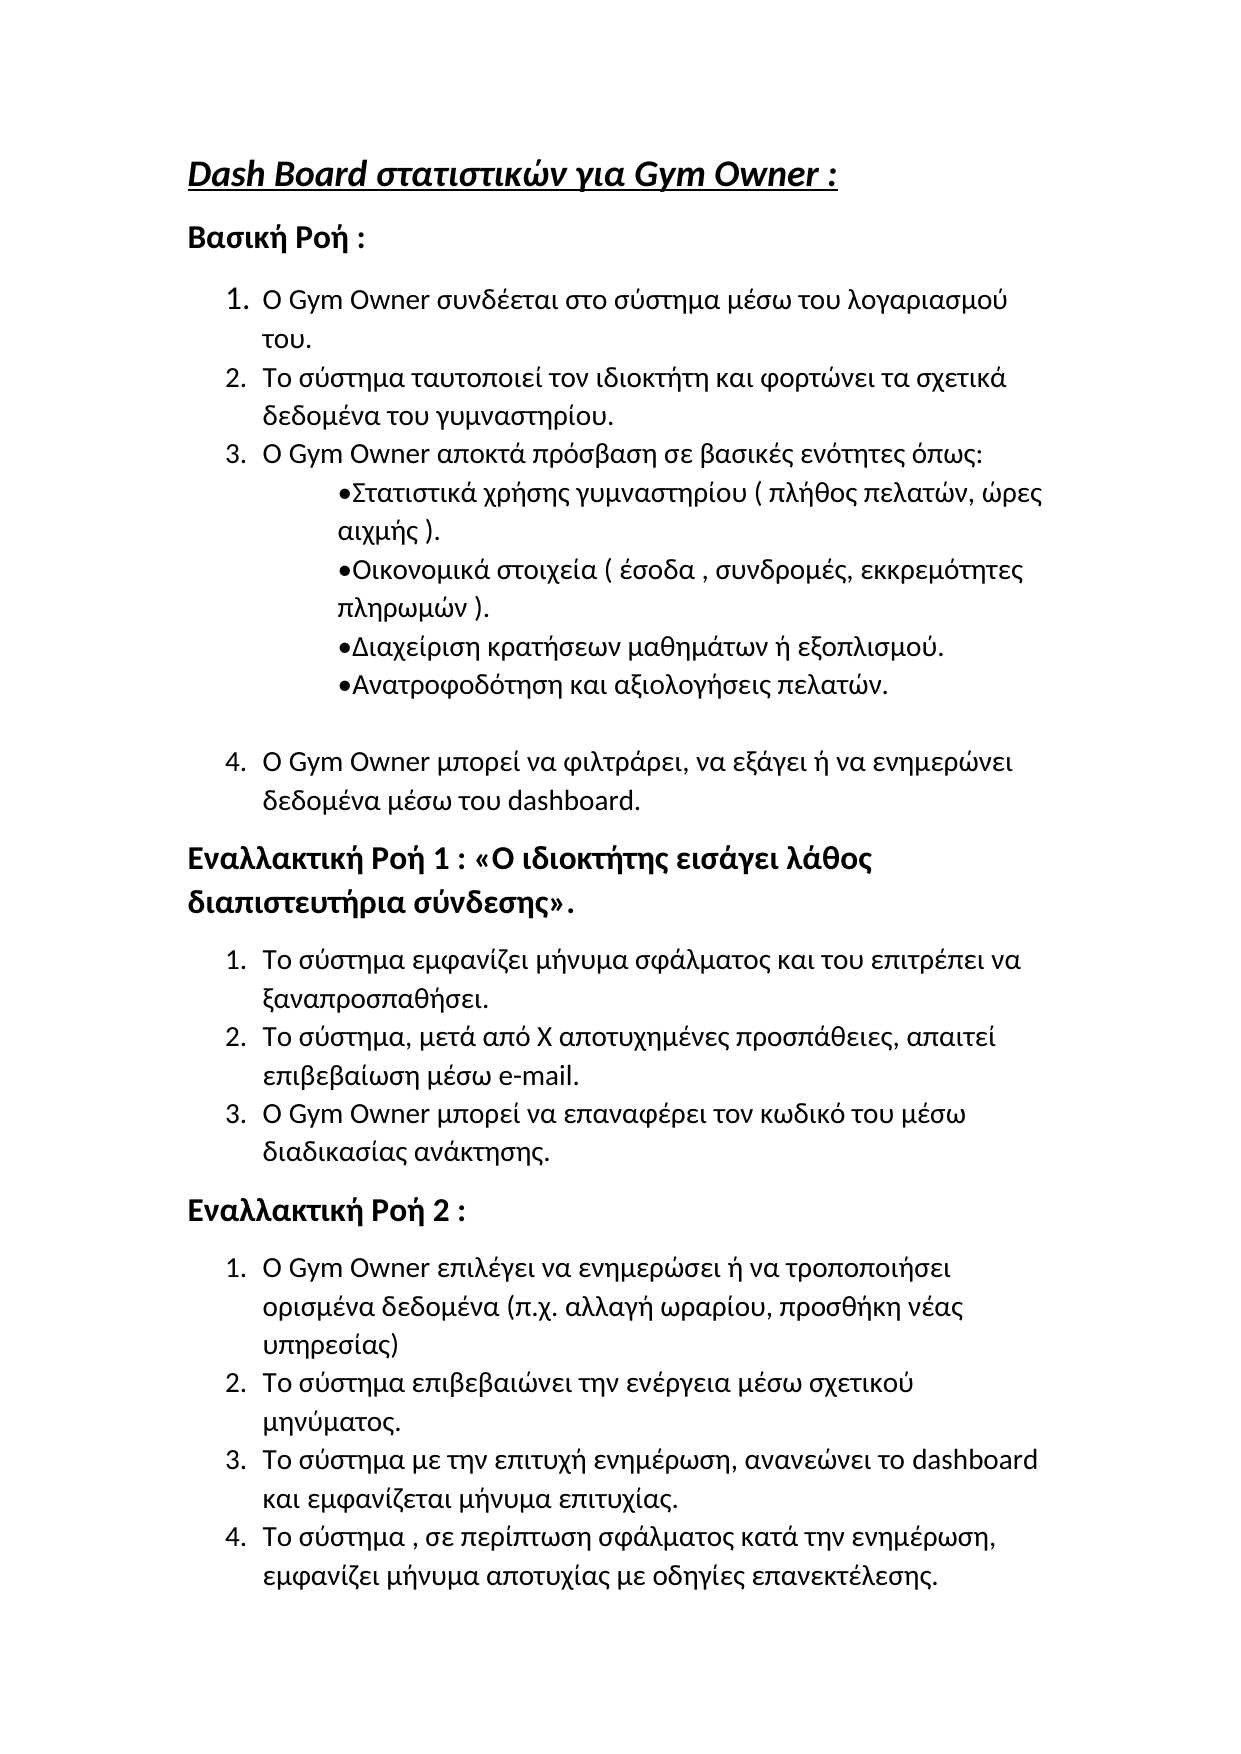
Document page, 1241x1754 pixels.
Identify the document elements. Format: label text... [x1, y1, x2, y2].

list •Οικονομικά στοιχεία ( έσοδα , συνδρομές, εκκρεμότητες πληρωμών ). [337, 551, 1053, 625]
list Ο Gym Owner μπορεί να φιλτράρει, να εξάγει ή να ενημερώνει δεδομένα μέσω του dashboard. [225, 743, 1053, 817]
list Το σύστημα με την επιτυχή ενημέρωση, ανανεώνει το dashboard και εμφανίζεται μήνυμα επιτυχίας. [225, 1441, 1053, 1515]
list •Διαχείριση κρατήσεων μαθημάτων ή εξοπλισμού. [337, 628, 1053, 663]
list Το σύστημα , σε περίπτωση σφάλματος κατά την ενημέρωση, εμφανίζει μήνυμα αποτυχίας με οδηγίες επανεκτέλεσης. [225, 1518, 1053, 1592]
list Το σύστημα, μετά από Χ αποτυχημένες προσπάθειες, απαιτεί επιβεβαίωση μέσω e-mail. [225, 1018, 1053, 1092]
list Tο σύστημα επιβεβαιώνει την ενέργεια μέσω σχετικού μηνύματος. [225, 1364, 1053, 1438]
list •Ανατροφοδότηση και αξιολογήσεις πελατών. [337, 666, 1053, 702]
text Dash Board στατιστικών για Gym Owner : [187, 150, 1053, 196]
list Ο Gym Owner αποκτά πρόσβαση σε βασικές ενότητες όπως: [225, 436, 1053, 471]
list •Στατιστικά χρήσης γυμναστηρίου ( πλήθος πελατών, ώρες αιχμής ). [337, 474, 1053, 548]
list Ο Gym Owner επιλέγει να ενημερώσει ή να τροποποιήσει ορισμένα δεδομένα (π.χ. αλλαγή ωραρίου, προσθήκη νέας υπηρεσίας) [225, 1249, 1053, 1362]
list Το σύστημα εμφανίζει μήνυμα σφάλματος και του επιτρέπει να ξαναπροσπαθήσει. [225, 941, 1053, 1015]
list Ο Gym Owner μπορεί να επαναφέρει τον κωδικό του μέσω διαδικασίας ανάκτησης. [225, 1095, 1053, 1169]
text Βασική Ροή : [187, 216, 1053, 257]
text Εναλλακτική Ροή 2 : [187, 1188, 1053, 1229]
list Το σύστημα ταυτοποιεί τον ιδιοκτήτη και φορτώνει τα σχετικά δεδομένα του γυμναστηρίου. [225, 359, 1053, 433]
list Ο Gym Owner συνδέεται στο σύστημα μέσω του λογαριασμού του. [225, 277, 1053, 356]
text Εναλλακτική Ροή 1 : «Ο ιδιοκτήτης εισάγει λάθος διαπιστευτήρια σύνδεσης». [187, 837, 1053, 921]
